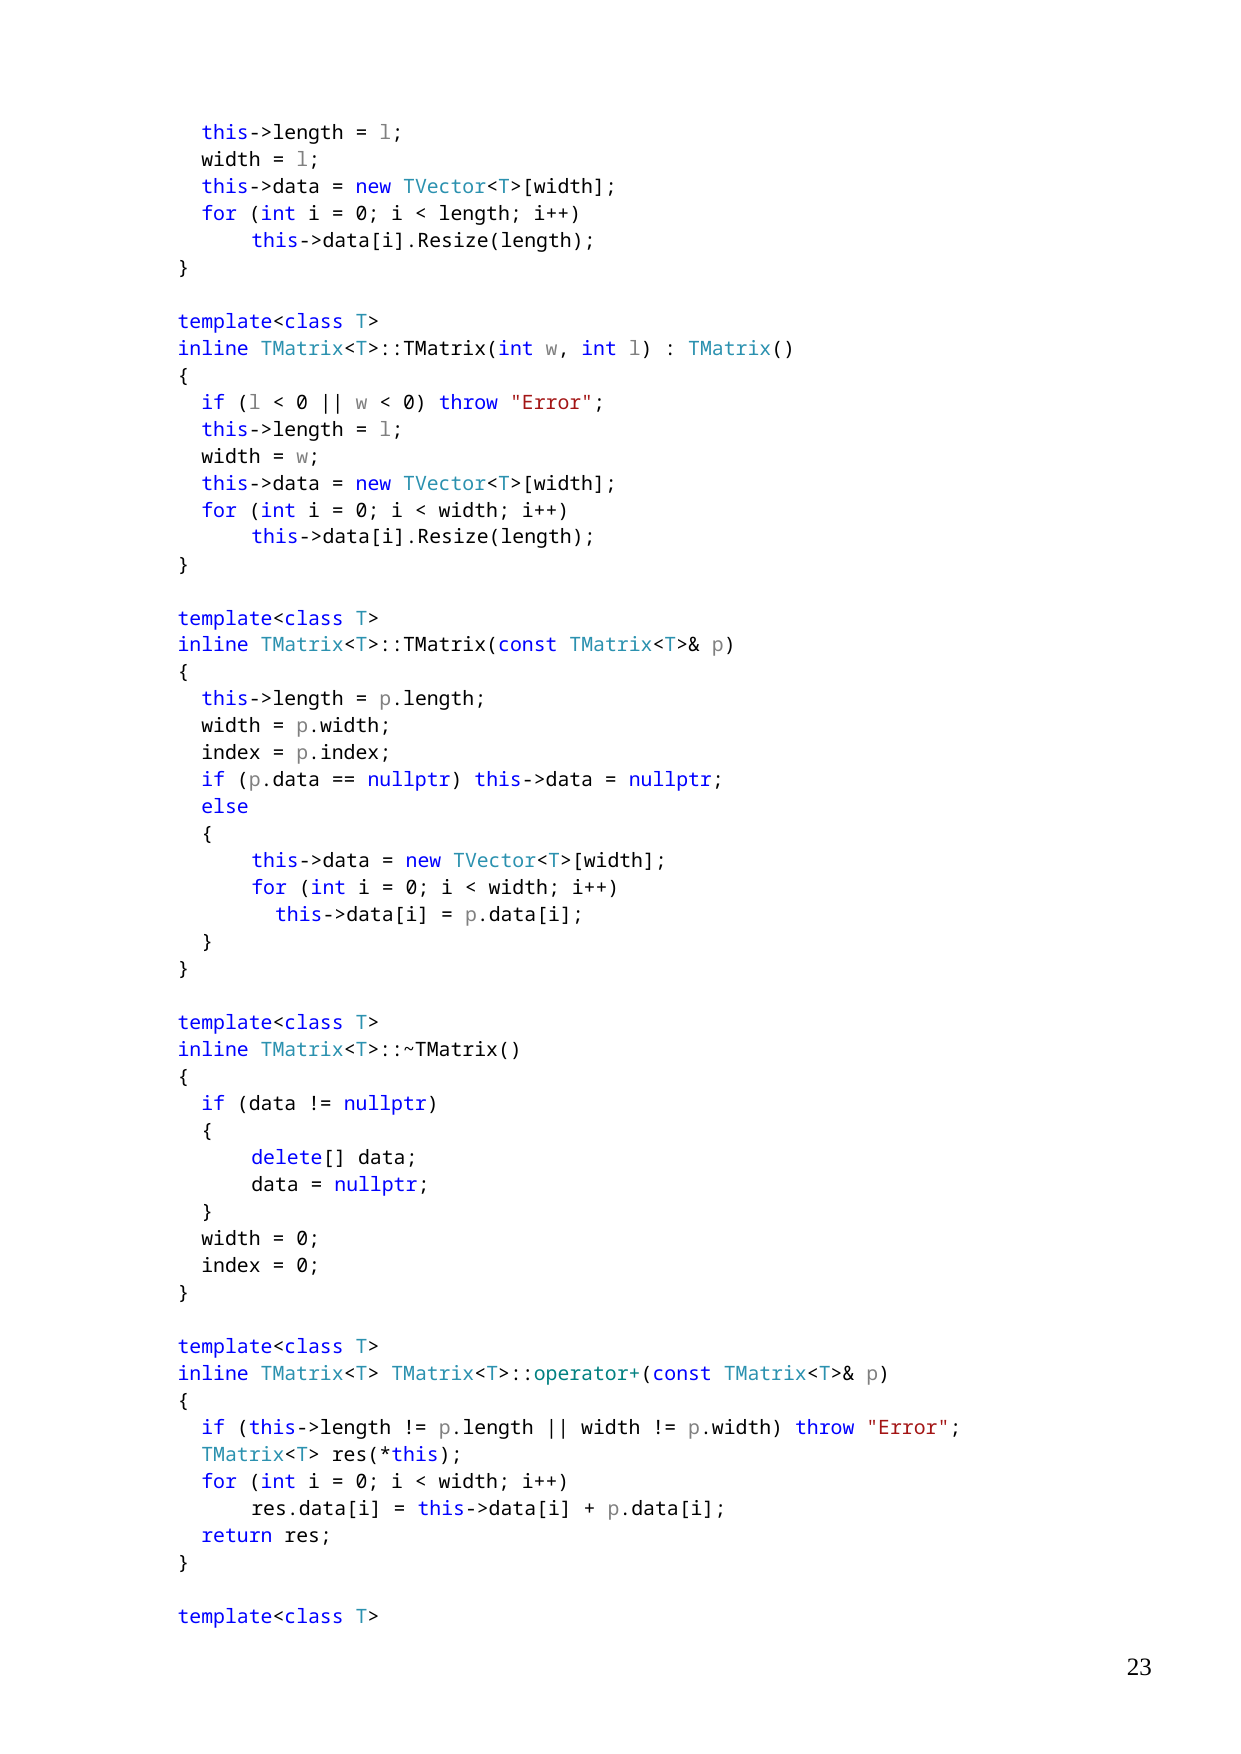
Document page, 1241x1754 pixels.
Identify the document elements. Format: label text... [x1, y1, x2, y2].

text this->data[i] = p.data[i]; [177, 901, 1152, 927]
text delete[] data; [177, 1143, 1152, 1170]
text } [177, 927, 1152, 954]
text inline TMatrix<T> TMatrix<T>::operator+(const TMatrix<T>& p) [177, 1359, 1152, 1386]
text } [177, 1278, 1152, 1305]
text if (p.data == nullptr) this->data = nullptr; [177, 766, 1152, 793]
text template<class T> [177, 1602, 1152, 1629]
text this->length = p.length; [177, 685, 1152, 712]
text this->data = new TVector<T>[width]; [177, 847, 1152, 873]
text template<class T> [177, 307, 1152, 334]
text { [177, 658, 1152, 685]
text width = 0; [177, 1224, 1152, 1251]
text width = w; [177, 442, 1152, 469]
text this->data = new TVector<T>[width]; [177, 469, 1152, 496]
text this->data[i].Resize(length); [177, 523, 1152, 550]
text } [177, 1197, 1152, 1224]
text index = p.index; [177, 739, 1152, 766]
text return res; [177, 1521, 1152, 1548]
text { [177, 1386, 1152, 1413]
text } [177, 253, 1152, 280]
text inline TMatrix<T>::TMatrix(const TMatrix<T>& p) [177, 631, 1152, 658]
text width = p.width; [177, 712, 1152, 739]
text this->length = l; [177, 118, 1152, 145]
text this->data = new TVector<T>[width]; [177, 172, 1152, 199]
text this->length = l; [177, 415, 1152, 442]
text for (int i = 0; i < length; i++) [177, 199, 1152, 226]
text data = nullptr; [177, 1170, 1152, 1197]
text inline TMatrix<T>::~TMatrix() [177, 1035, 1152, 1062]
text } [177, 550, 1152, 577]
text template<class T> [177, 1008, 1152, 1035]
text } [177, 1548, 1152, 1575]
text width = l; [177, 145, 1152, 172]
text TMatrix<T> res(*this); [177, 1440, 1152, 1467]
text if (data != nullptr) [177, 1089, 1152, 1116]
text template<class T> [177, 604, 1152, 631]
text template<class T> [177, 1332, 1152, 1359]
text if (l < 0 || w < 0) throw "Error"; [177, 388, 1152, 415]
text for (int i = 0; i < width; i++) [177, 1467, 1152, 1494]
text else [177, 793, 1152, 819]
text res.data[i] = this->data[i] + p.data[i]; [177, 1494, 1152, 1521]
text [177, 1413, 1152, 1440]
text { [177, 1062, 1152, 1089]
text for (int i = 0; i < width; i++) [177, 496, 1152, 523]
text index = 0; [177, 1251, 1152, 1278]
text for (int i = 0; i < width; i++) [177, 873, 1152, 901]
text this->data[i].Resize(length); [177, 226, 1152, 253]
text { [177, 361, 1152, 388]
text { [177, 1116, 1152, 1143]
text inline TMatrix<T>::TMatrix(int w, int l) : TMatrix() [177, 334, 1152, 361]
text { [177, 819, 1152, 847]
text } [177, 954, 1152, 981]
